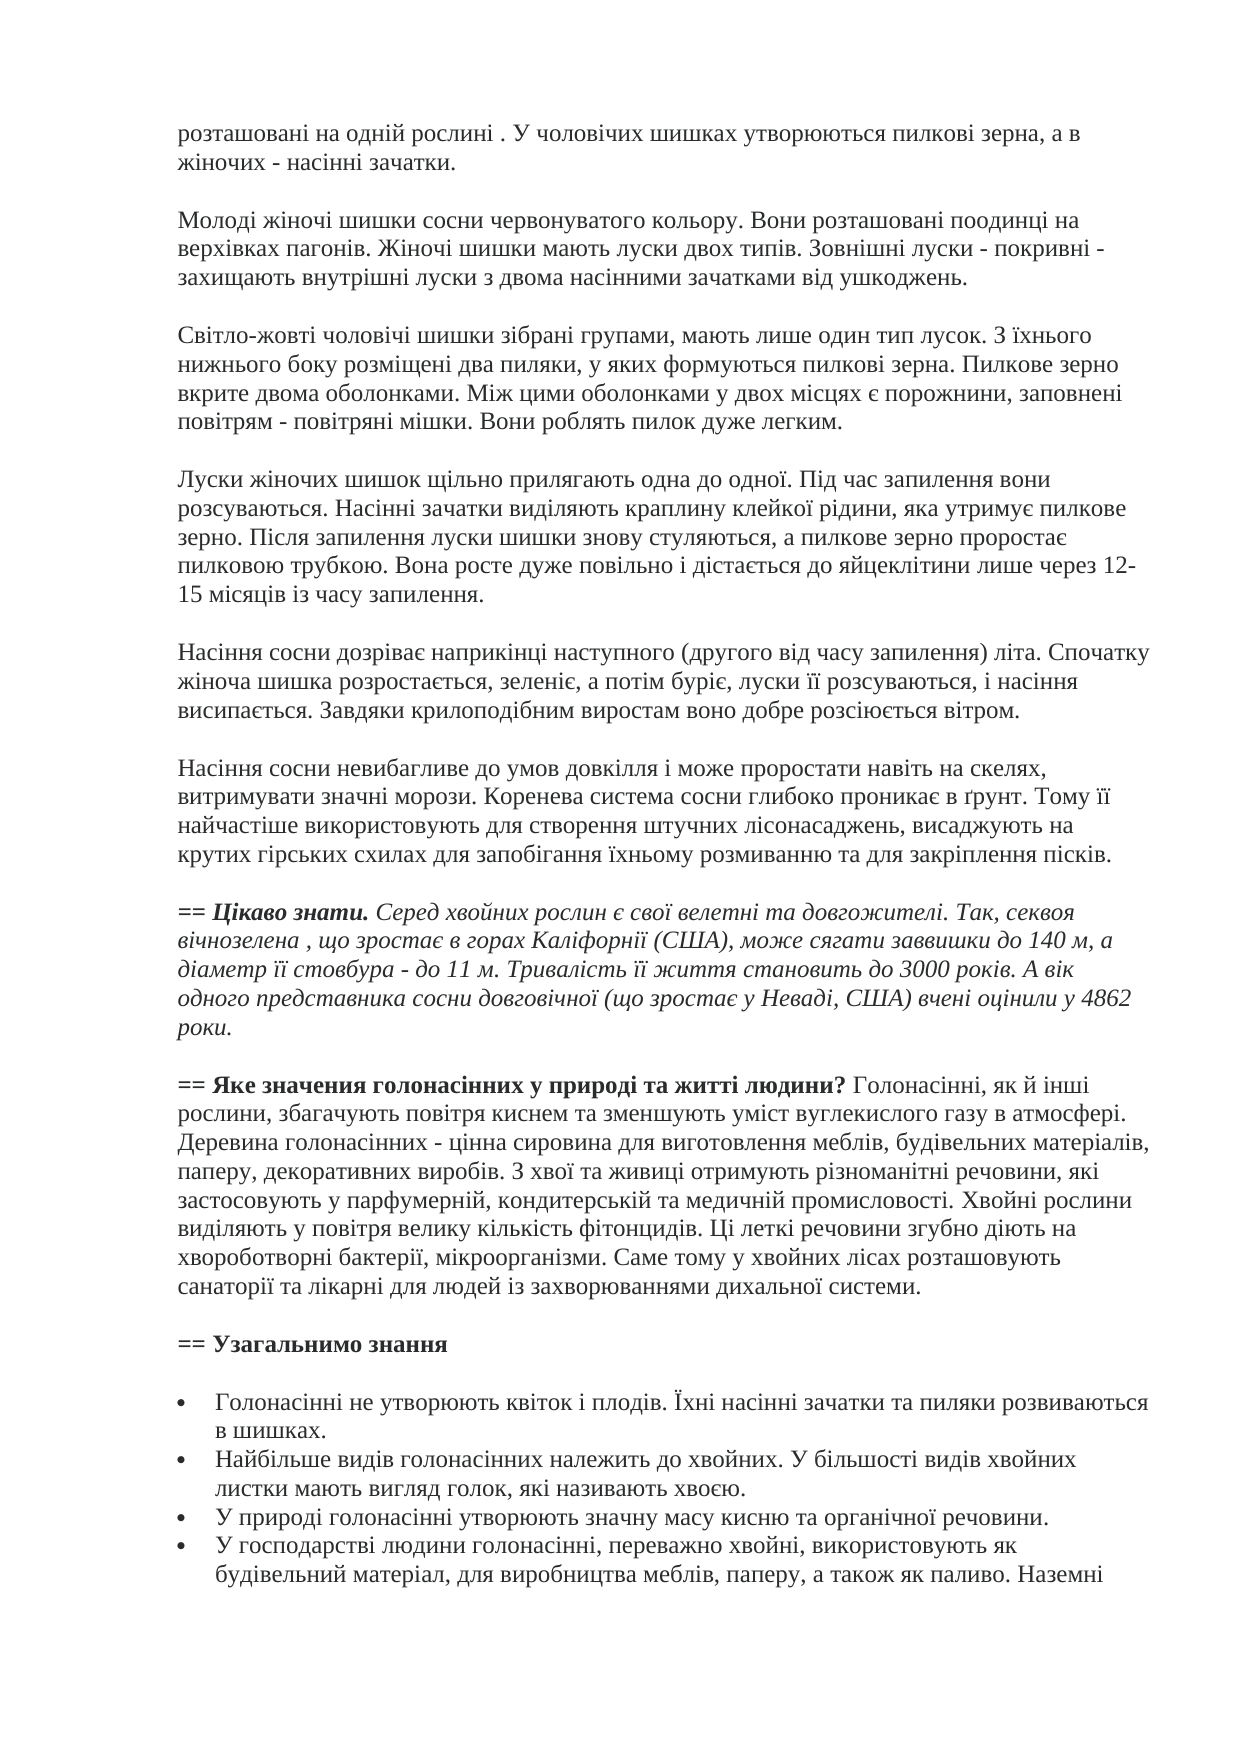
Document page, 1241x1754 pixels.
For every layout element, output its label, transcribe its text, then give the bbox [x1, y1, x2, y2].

text == Узагальнимо знання [177, 1329, 1152, 1358]
text Насіння сосни дозріває наприкінці наступного (другого від часу запилення) літа. Спочатку жіноча шишка розростається, зеленіє, а потім буріє, луски її розсуваються, і насіння висипається. Завдяки крилоподібним виростам воно добре розсіюється вітром. [177, 637, 1152, 723]
list У природі голонасінні утворюють значну масу кисню та органічної речовини. [177, 1502, 1152, 1531]
list Голонасінні не утворюють квіток і плодів. Їхні насінні зачатки та пиляки розвиваються в шишках. [177, 1387, 1152, 1444]
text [177, 118, 1152, 176]
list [177, 1531, 1152, 1588]
list Найбільше видів голонасінних належить до хвойних. У більшості видів хвойних листки мають вигляд голок, які називають хвоєю. [177, 1444, 1152, 1502]
text Луски жіночих шишок щільно прилягають одна до одної. Під час запилення вони розсуваються. Насінні зачатки виділяють краплину клейкої рідини, яка утримує пилкове зерно. Після запилення луски шишки знову стуляються, а пилкове зерно проростає пилковою трубкою. Вона росте дуже повільно і дістається до яйцеклітини лише через 12-15 місяців із часу запилення. [177, 464, 1152, 608]
text Світло-жовті чоловічі шишки зібрані групами, мають лише один тип лусок. З їхнього нижнього боку розміщені два пиляки, у яких формуються пилкові зерна. Пилкове зерно вкрите двома оболонками. Між цими оболонками у двох місцях є порожнини, заповнені повітрям - повітряні мішки. Вони роблять пилок дуже легким. [177, 320, 1152, 435]
text == Цікаво знати. Серед хвойних рослин є свої велетні та довгожителі. Так, секвоя вічнозелена , що зростає в горах Каліфорнії (США), може сягати заввишки до 140 м, а діаметр її стовбура - до 11 м. Тривалість її життя становить до 3000 років. А вік одного представника сосни довговічної (що зростає у Неваді, США) вчені оцінили у 4862 роки. [177, 897, 1152, 1041]
text Молоді жіночі шишки сосни червонуватого кольору. Вони розташовані поодинці на верхівках пагонів. Жіночі шишки мають луски двох типів. Зовнішні луски - покривні - захищають внутрішні луски з двома насінними зачатками від ушкоджень. [177, 205, 1152, 291]
text == Яке значения голонасінних у природі та житті людини? Голонасінні, як й інші рослини, збагачують повітря киснем та зменшують уміст вуглекислого газу в атмосфері. Деревина голонасінних - цінна сировина для виготовлення меблів, будівельних матеріалів, паперу, декоративних виробів. З хвої та живиці отримують різноманітні речовини, які застосовують у парфумерній, кондитерській та медичній промисловості. Хвойні рослини виділяють у повітря велику кількість фітонцидів. Ці леткі речовини згубно діють на хвороботворні бактерії, мікроорганізми. Саме тому у хвойних лісах розташовують санаторії та лікарні для людей із захворюваннями дихальної системи. [177, 1070, 1152, 1300]
text Насіння сосни невибагливе до умов довкілля і може проростати навіть на скелях, витримувати значні морози. Коренева система сосни глибоко проникає в ґрунт. Тому її найчастіше використовують для створення штучних лісонасаджень, висаджують на крутих гірських схилах для запобігання їхньому розмиванню та для закріплення пісків. [177, 753, 1152, 868]
